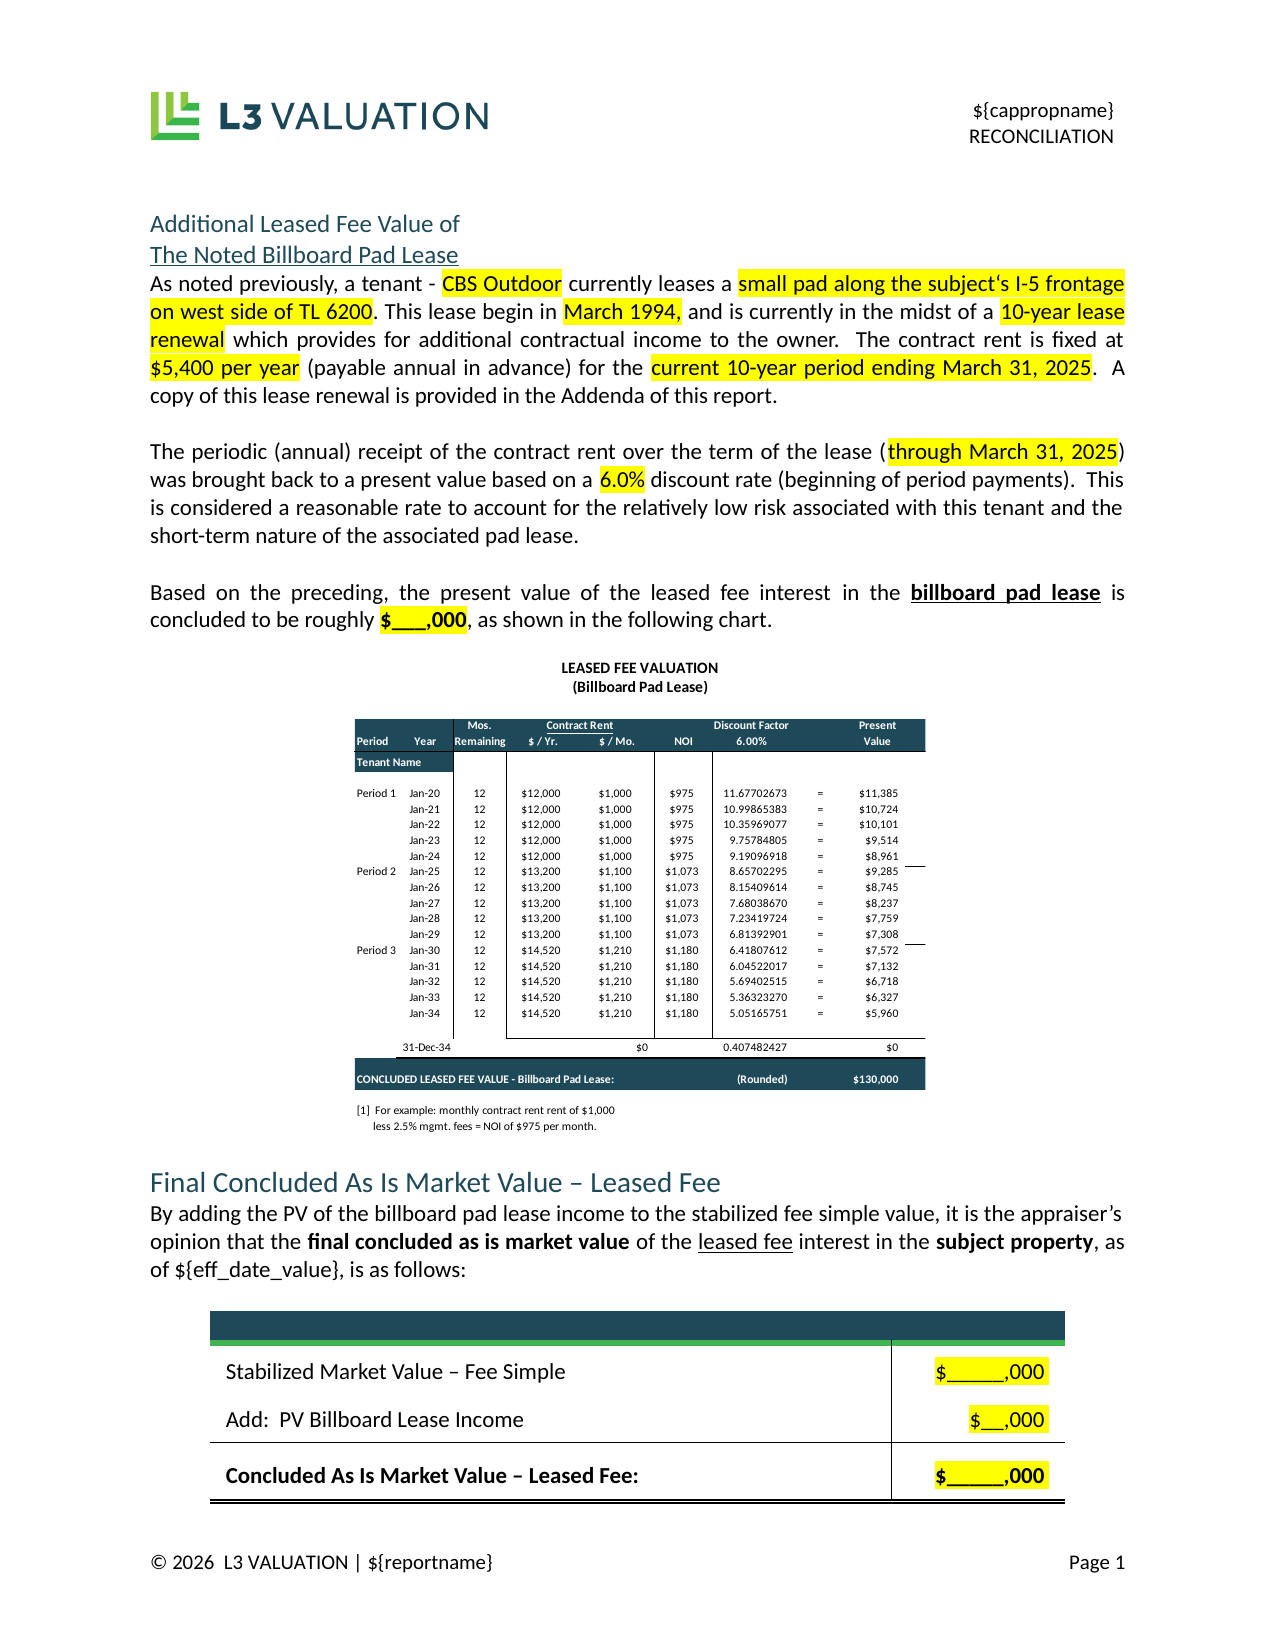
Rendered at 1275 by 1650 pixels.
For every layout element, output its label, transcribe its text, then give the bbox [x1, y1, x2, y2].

table_header [210, 1311, 892, 1340]
text By adding the PV of the billboard pad lease income to the stabilized fee simple value, it is the appraiser’s opinion that the final concluded as is market value of the leased fee interest in the subject property, as of ${eff_date_value}, is as follows: [150, 1199, 1125, 1283]
text The periodic (annual) receipt of the contract rent over the term of the lease (through March 31, 2025) was brought back to a present value based on a 6.0% discount rate (beginning of period payments). This is considered a reasonable rate to account for the relatively low risk associated with this tenant and the short-term nature of the associated pad lease. [150, 437, 1125, 549]
subtitle Additional Leased Fee Value of [150, 208, 1125, 239]
subtitle The Noted Billboard Pad Lease [150, 239, 1125, 269]
table_cell $_____,000 [892, 1346, 1065, 1394]
table_cell Concluded As Is Market Value – Leased Fee: [210, 1443, 891, 1499]
table_cell $_____,000 [892, 1443, 1065, 1499]
table_cell Add: PV Billboard Lease Income [210, 1394, 891, 1442]
subtitle Final Concluded As Is Market Value – Leased Fee [150, 1164, 1125, 1199]
table_cell Stabilized Market Value – Fee Simple [210, 1346, 891, 1394]
table_cell $__,000 [892, 1394, 1065, 1442]
table_header [892, 1311, 1065, 1340]
text Based on the preceding, the present value of the leased fee interest in the billboard pad lease is concluded to be roughly $___,000, as shown in the following chart. [150, 578, 1125, 634]
text As noted previously, a tenant - CBS Outdoor currently leases a small pad along the subject‘s I-5 frontage on west side of TL 6200. This lease begin in March 1994, and is currently in the midst of a 10-year lease renewal which provides for additional contractual income to the owner. The contract rent is fixed at $5,400 per year (payable annual in advance) for the current 10-year period ending March 31, 2025. A copy of this lease renewal is provided in the Addenda of this report. [150, 269, 1125, 409]
picture [135, 75, 502, 156]
